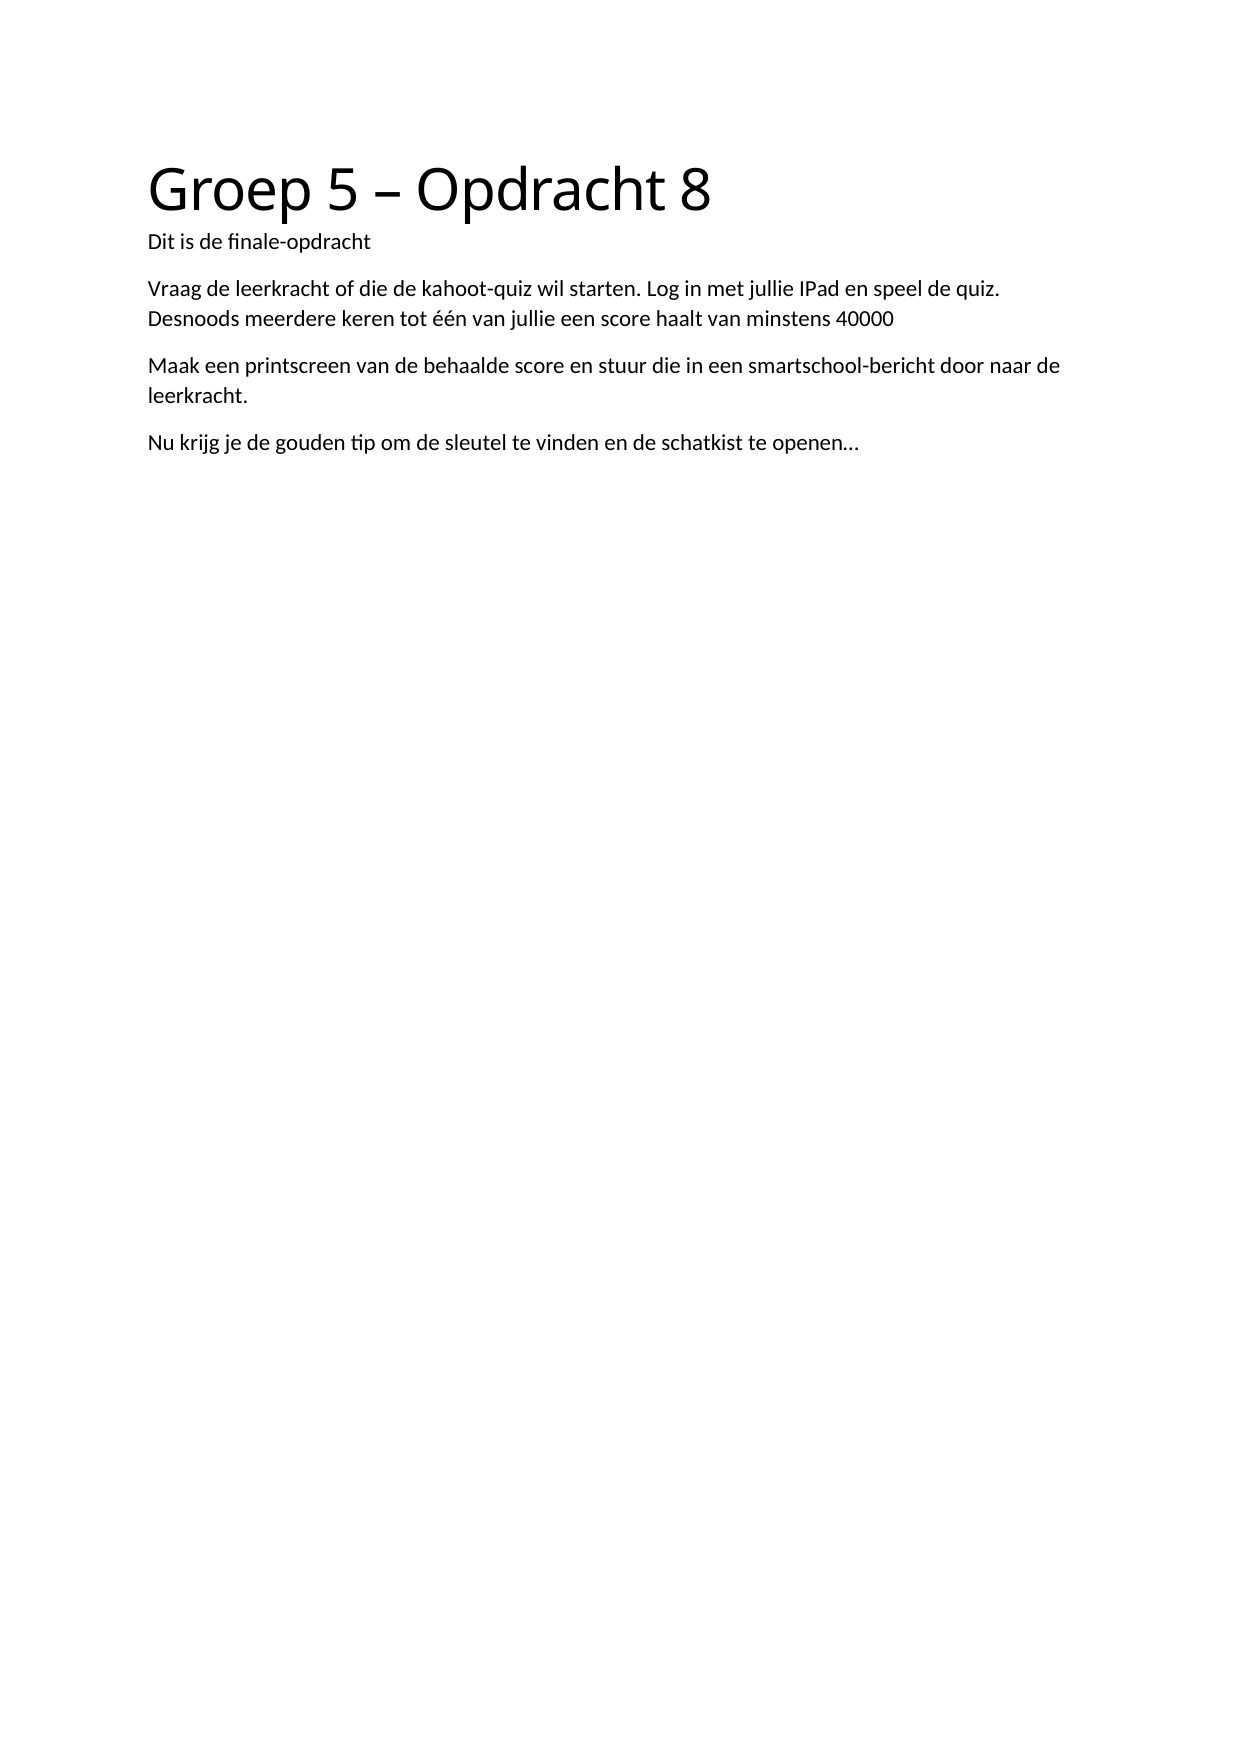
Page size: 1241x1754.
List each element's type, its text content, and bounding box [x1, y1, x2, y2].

text Nu krijg je de gouden tip om de sleutel te vinden en de schatkist te openen… [148, 428, 1093, 456]
text Vraag de leerkracht of die de kahoot-quiz wil starten. Log in met jullie IPad en speel de quiz. Desnoods meerdere keren tot één van jullie een score haalt van minstens 40000 [148, 274, 1093, 332]
title Groep 5 – Opdracht 8 [148, 148, 1093, 227]
text Maak een printscreen van de behaalde score en stuur die in een smartschool-bericht door naar de leerkracht. [148, 351, 1093, 409]
text Dit is de finale-opdracht [148, 227, 1093, 255]
